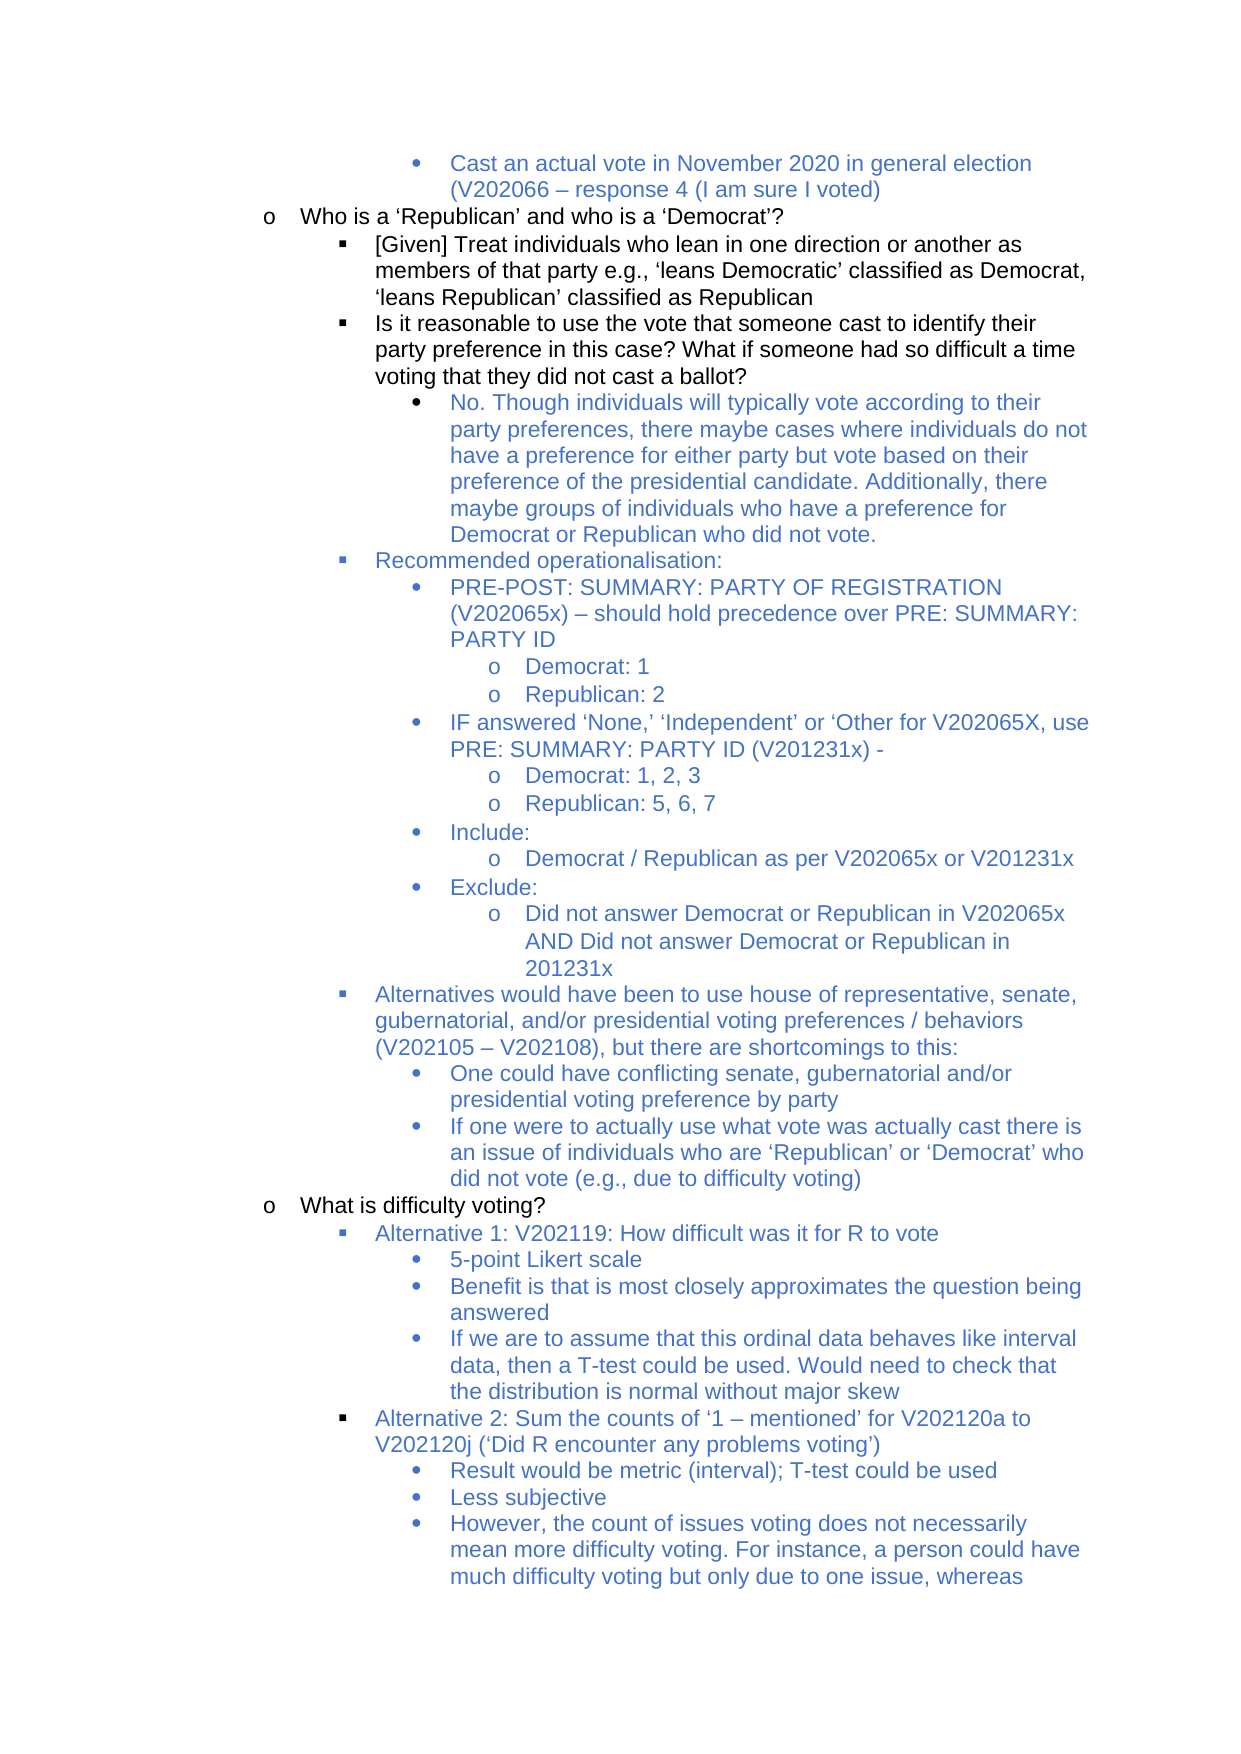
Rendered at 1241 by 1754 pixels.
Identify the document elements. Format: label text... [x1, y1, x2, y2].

list Democrat: 1 [487, 653, 1090, 681]
list Who is a ‘Republican’ and who is a ‘Democrat’? [262, 203, 1090, 231]
list No. Though individuals will typically vote according to their party preferences, there maybe cases where individuals do not have a preference for either party but vote based on their preference of the presidential candidate. Additionally, there maybe groups of individuals who have a preference for Democrat or Republican who did not vote. [412, 389, 1090, 547]
list Alternative 1: V202119: How difficult was it for R to vote [337, 1220, 1090, 1246]
list Alternative 2: Sum the counts of ‘1 – mentioned’ for V202120a to V202120j (‘Did R encounter any problems voting’) [337, 1404, 1090, 1457]
list Republican: 5, 6, 7 [487, 790, 1090, 819]
list IF answered ‘None,’ ‘Independent’ or ‘Other for V202065X, use PRE: SUMMARY: PARTY ID (V201231x) - [412, 709, 1090, 762]
list One could have conflicting senate, gubernatorial and/or presidential voting preference by party [412, 1060, 1090, 1113]
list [412, 1510, 1090, 1589]
list Democrat: 1, 2, 3 [487, 762, 1090, 790]
list Republican: 2 [487, 681, 1090, 709]
list Recommended operationalisation: [337, 547, 1090, 574]
list If we are to assume that this ordinal data behaves like interval data, then a T-test could be used. Would need to check that the distribution is normal without major skew [412, 1325, 1090, 1404]
list Is it reasonable to use the vote that someone cast to identify their party preference in this case? What if someone had so difficult a time voting that they did not cast a ballot? [337, 310, 1090, 389]
list Did not answer Democrat or Republican in V202065x AND Did not answer Democrat or Republican in 201231x [487, 900, 1090, 981]
list Alternatives would have been to use house of representative, senate, gubernatorial, and/or presidential voting preferences / behaviors (V202105 – V202108), but there are shortcomings to this: [337, 981, 1090, 1060]
list Exclude: [412, 873, 1090, 900]
list [Given] Treat individuals who lean in one direction or another as members of that party e.g., ‘leans Democratic’ classified as Democrat, ‘leans Republican’ classified as Republican [337, 231, 1090, 310]
list 5-point Likert scale [412, 1246, 1090, 1273]
list PRE-POST: SUMMARY: PARTY OF REGISTRATION (V202065x) – should hold precedence over PRE: SUMMARY: PARTY ID [412, 574, 1090, 653]
list Result would be metric (interval); T-test could be used [412, 1457, 1090, 1483]
list Democrat / Republican as per V202065x or V201231x [487, 845, 1090, 873]
list Cast an actual vote in November 2020 in general election (V202066 – response 4 (I am sure I voted) [412, 150, 1090, 203]
list If one were to actually use what vote was actually cast there is an issue of individuals who are ‘Republican’ or ‘Democrat’ who did not vote (e.g., due to difficulty voting) [412, 1113, 1090, 1192]
list Include: [412, 819, 1090, 845]
list Benefit is that is most closely approximates the question being answered [412, 1273, 1090, 1325]
list Less subjective [412, 1483, 1090, 1510]
list What is difficulty voting? [262, 1192, 1090, 1220]
